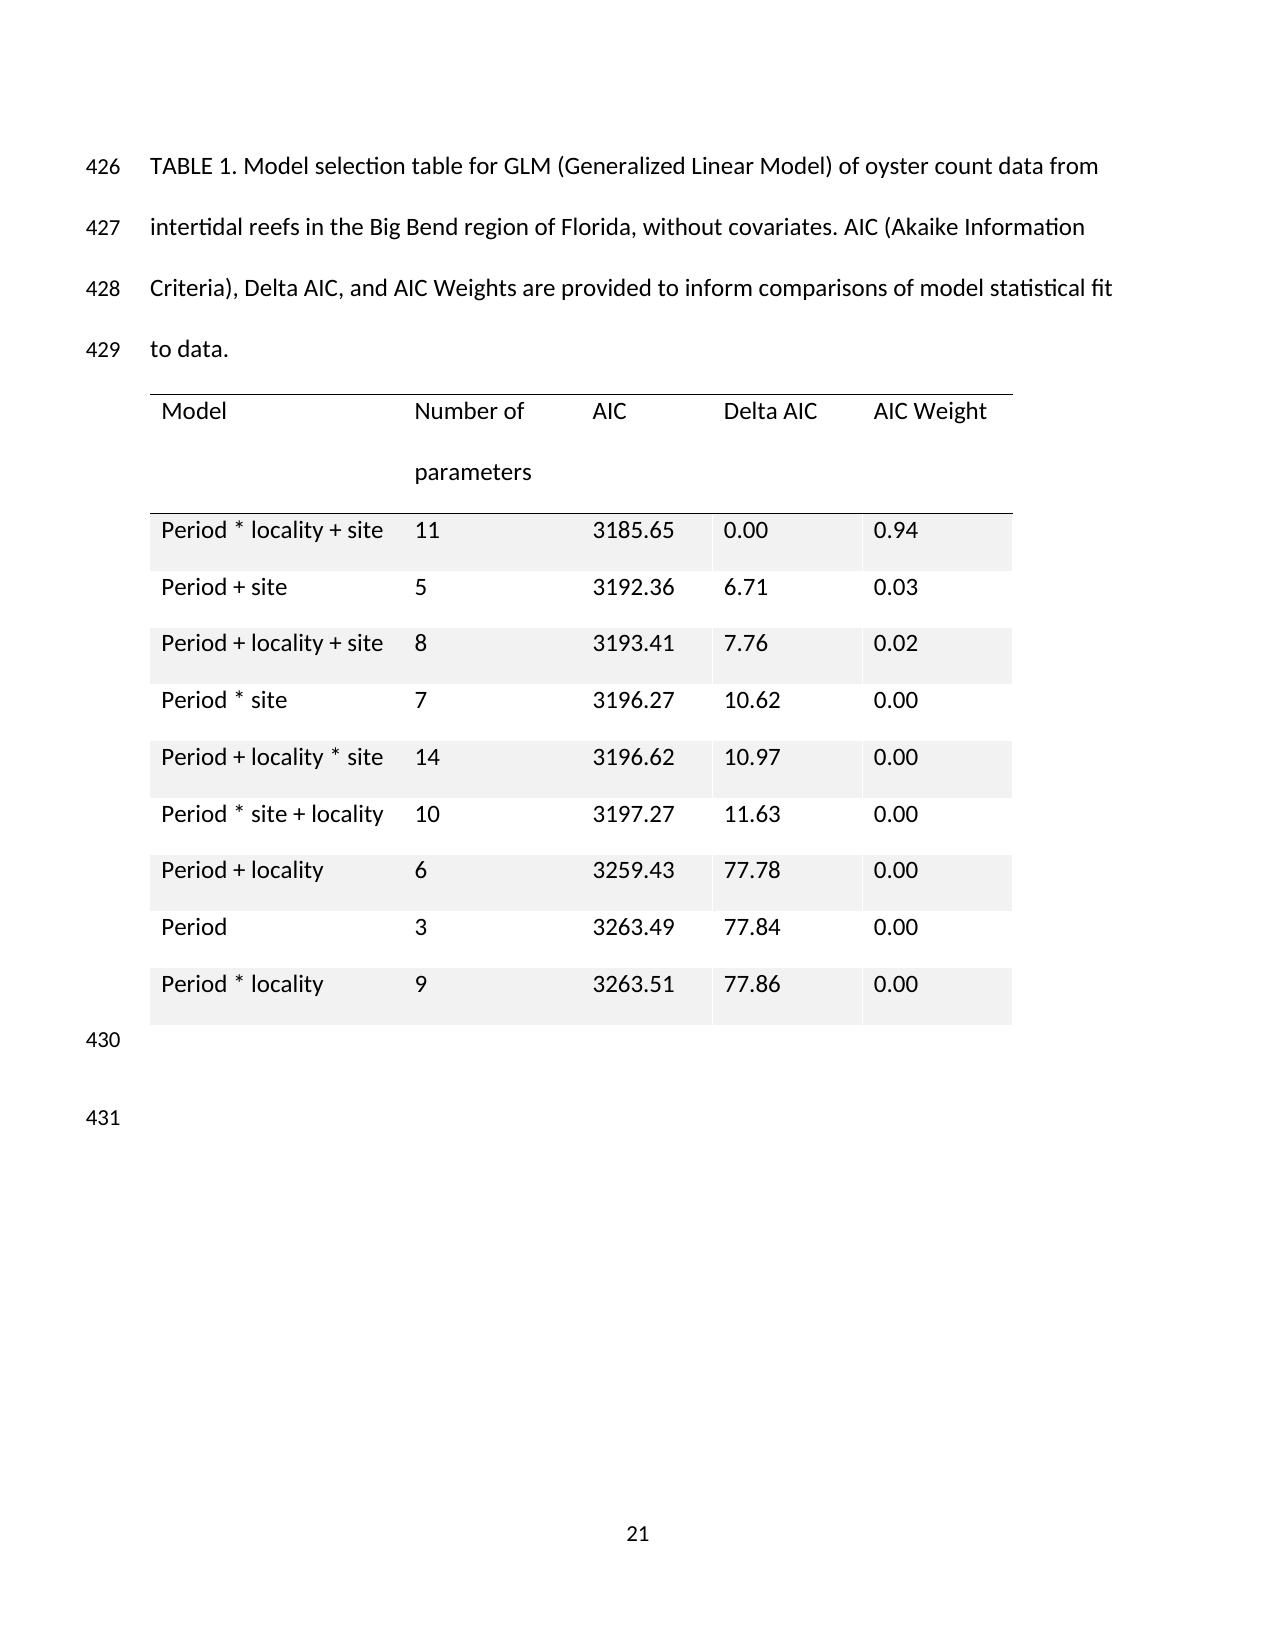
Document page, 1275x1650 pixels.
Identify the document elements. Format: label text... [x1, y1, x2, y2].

table_cell 10.62 [713, 684, 862, 741]
table_cell 9 [403, 968, 581, 1025]
table_cell 77.84 [713, 911, 862, 968]
table_cell 3263.51 [581, 968, 712, 1025]
table_cell Period + site [150, 571, 403, 628]
table_cell 3 [403, 911, 581, 968]
table_cell 8 [403, 628, 581, 684]
table_header AIC Weight [863, 395, 1012, 513]
table_cell 14 [403, 741, 581, 798]
text TABLE 1. Model selection table for GLM (Generalized Linear Model) of oyster count data from intertidal reefs in the Big Bend region of Florida, without covariates. AIC (Akaike Information Criteria), Delta AIC, and AIC Weights are provided to inform comparisons of model statistical fit to data. [150, 150, 1125, 364]
table_cell Period * locality [150, 968, 403, 1025]
table_cell Period + locality + site [150, 628, 403, 684]
table_cell 3196.62 [581, 741, 712, 798]
table_header Model [150, 395, 403, 513]
table_cell 7 [403, 684, 581, 741]
table_cell 0.00 [863, 855, 1012, 911]
table_cell 0.00 [863, 911, 1012, 968]
table_cell 6 [403, 855, 581, 911]
table_cell 3259.43 [581, 855, 712, 911]
table_cell 0.00 [863, 684, 1012, 741]
table_cell 3263.49 [581, 911, 712, 968]
table_cell Period * locality + site [150, 514, 403, 571]
table_header AIC [581, 395, 712, 513]
table_cell 3196.27 [581, 684, 712, 741]
table_cell 0.00 [863, 798, 1012, 855]
table_cell 3193.41 [581, 628, 712, 684]
table_cell 3192.36 [581, 571, 712, 628]
table_cell 3185.65 [581, 514, 712, 571]
table_cell 0.00 [713, 514, 862, 571]
table_cell 7.76 [713, 628, 862, 684]
table_cell 0.94 [863, 514, 1012, 571]
table_cell Period * site [150, 684, 403, 741]
table_cell 3197.27 [581, 798, 712, 855]
table_header Number of parameters [403, 395, 581, 513]
table_cell 77.78 [713, 855, 862, 911]
table_cell 5 [403, 571, 581, 628]
table_cell 10.97 [713, 741, 862, 798]
table_cell 6.71 [713, 571, 862, 628]
table_cell 10 [403, 798, 581, 855]
table_cell 0.02 [863, 628, 1012, 684]
table_cell 77.86 [713, 968, 862, 1025]
table_cell Period + locality [150, 855, 403, 911]
table_cell 0.00 [863, 968, 1012, 1025]
table_cell Period + locality * site [150, 741, 403, 798]
table_cell 11 [403, 514, 581, 571]
table_cell Period [150, 911, 403, 968]
table_cell 0.00 [863, 741, 1012, 798]
table_cell Period * site + locality [150, 798, 403, 855]
table_cell 0.03 [863, 571, 1012, 628]
table_cell 11.63 [713, 798, 862, 855]
table_header Delta AIC [713, 395, 862, 513]
